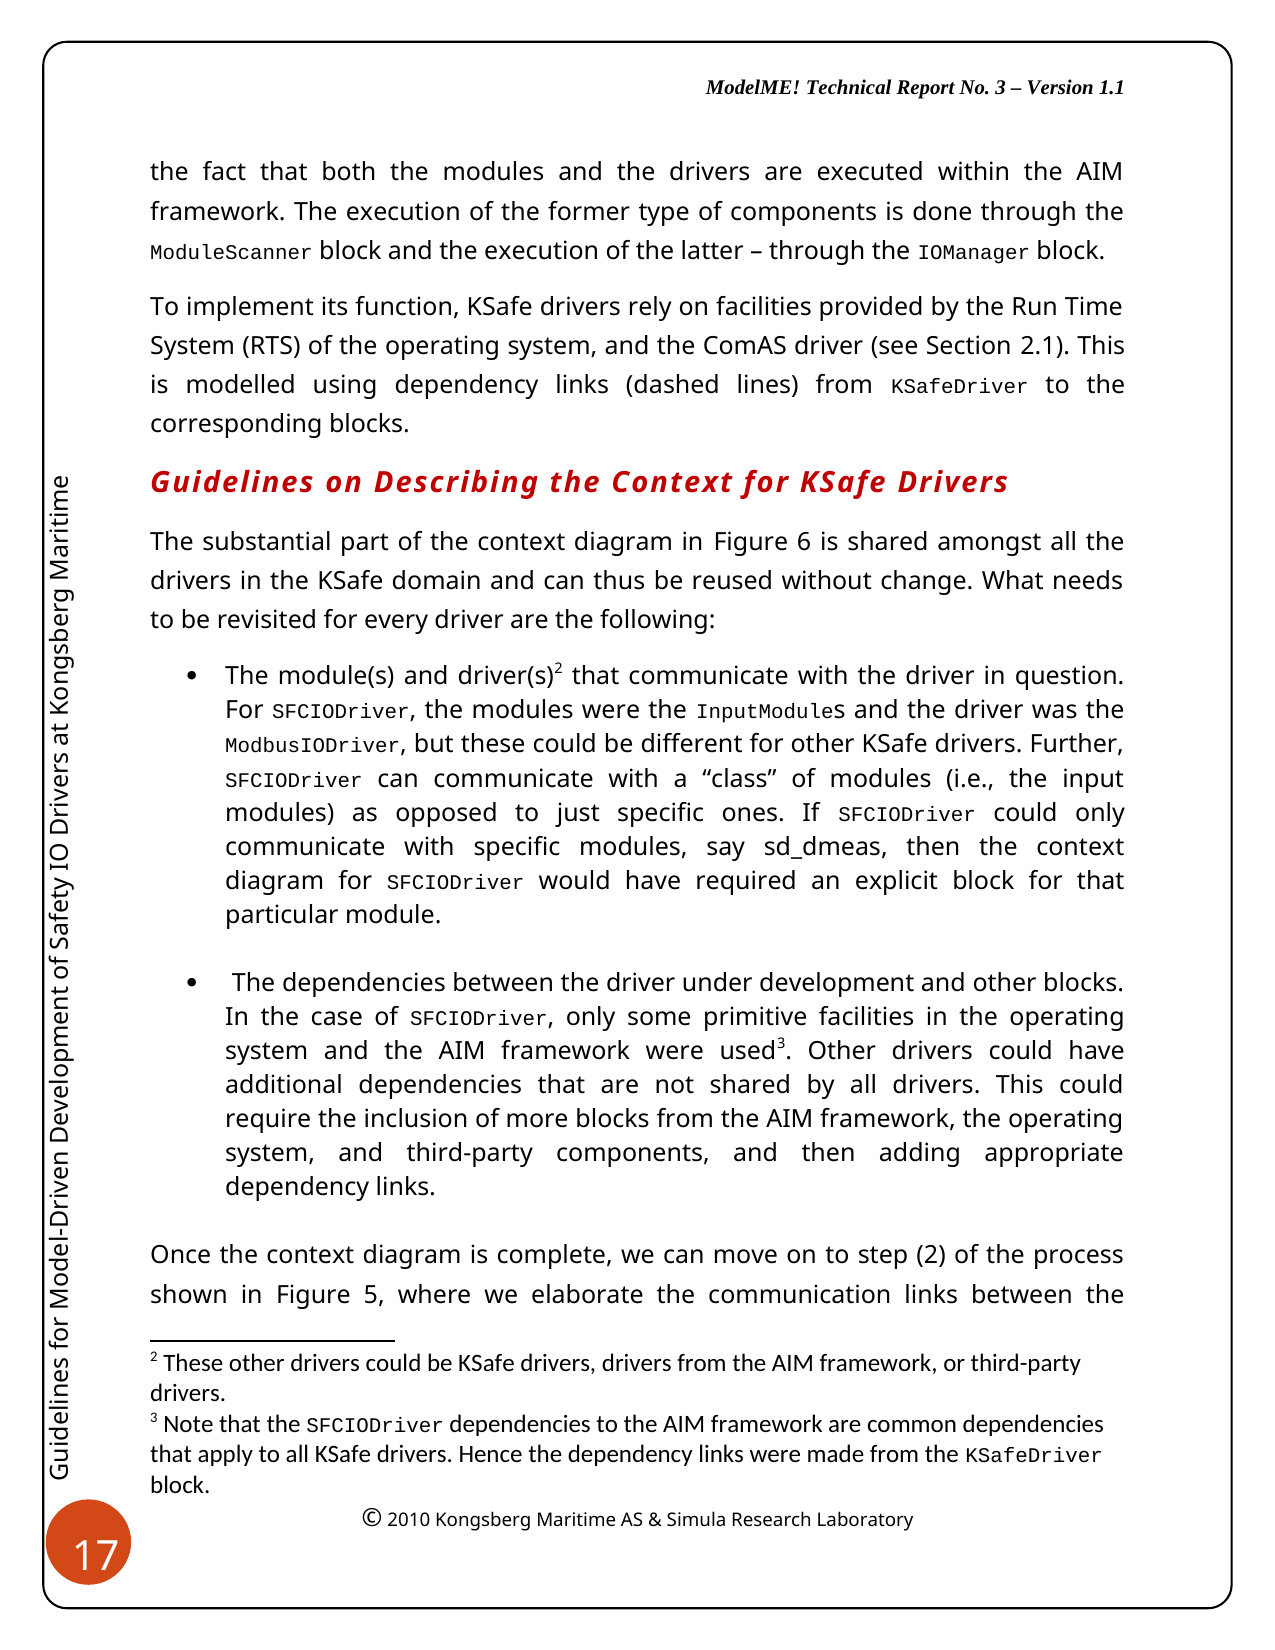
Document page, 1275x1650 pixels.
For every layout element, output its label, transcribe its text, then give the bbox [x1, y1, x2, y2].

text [150, 1237, 1125, 1310]
text Guidelines on Describing the Context for KSafe Drivers [150, 462, 1125, 501]
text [150, 154, 1125, 266]
list The dependencies between the driver under development and other blocks. In the case of SFCIODriver, only some primitive facilities in the operating system and the AIM framework were used. Other drivers could have additional dependencies that are not shared by all drivers. This could require the inclusion of more blocks from the AIM framework, the operating system, and third-party components, and then adding appropriate dependency links. [187, 964, 1125, 1203]
list The module(s) and driver(s) that communicate with the driver in question. For SFCIODriver, the modules were the InputModules and the driver was the ModbusIODriver, but these could be different for other KSafe drivers. Further, SFCIODriver can communicate with a “class” of modules (i.e., the input modules) as opposed to just specific ones. If SFCIODriver could only communicate with specific modules, say sd_dmeas, then the context diagram for SFCIODriver would have required an explicit block for that particular module. [187, 658, 1125, 931]
